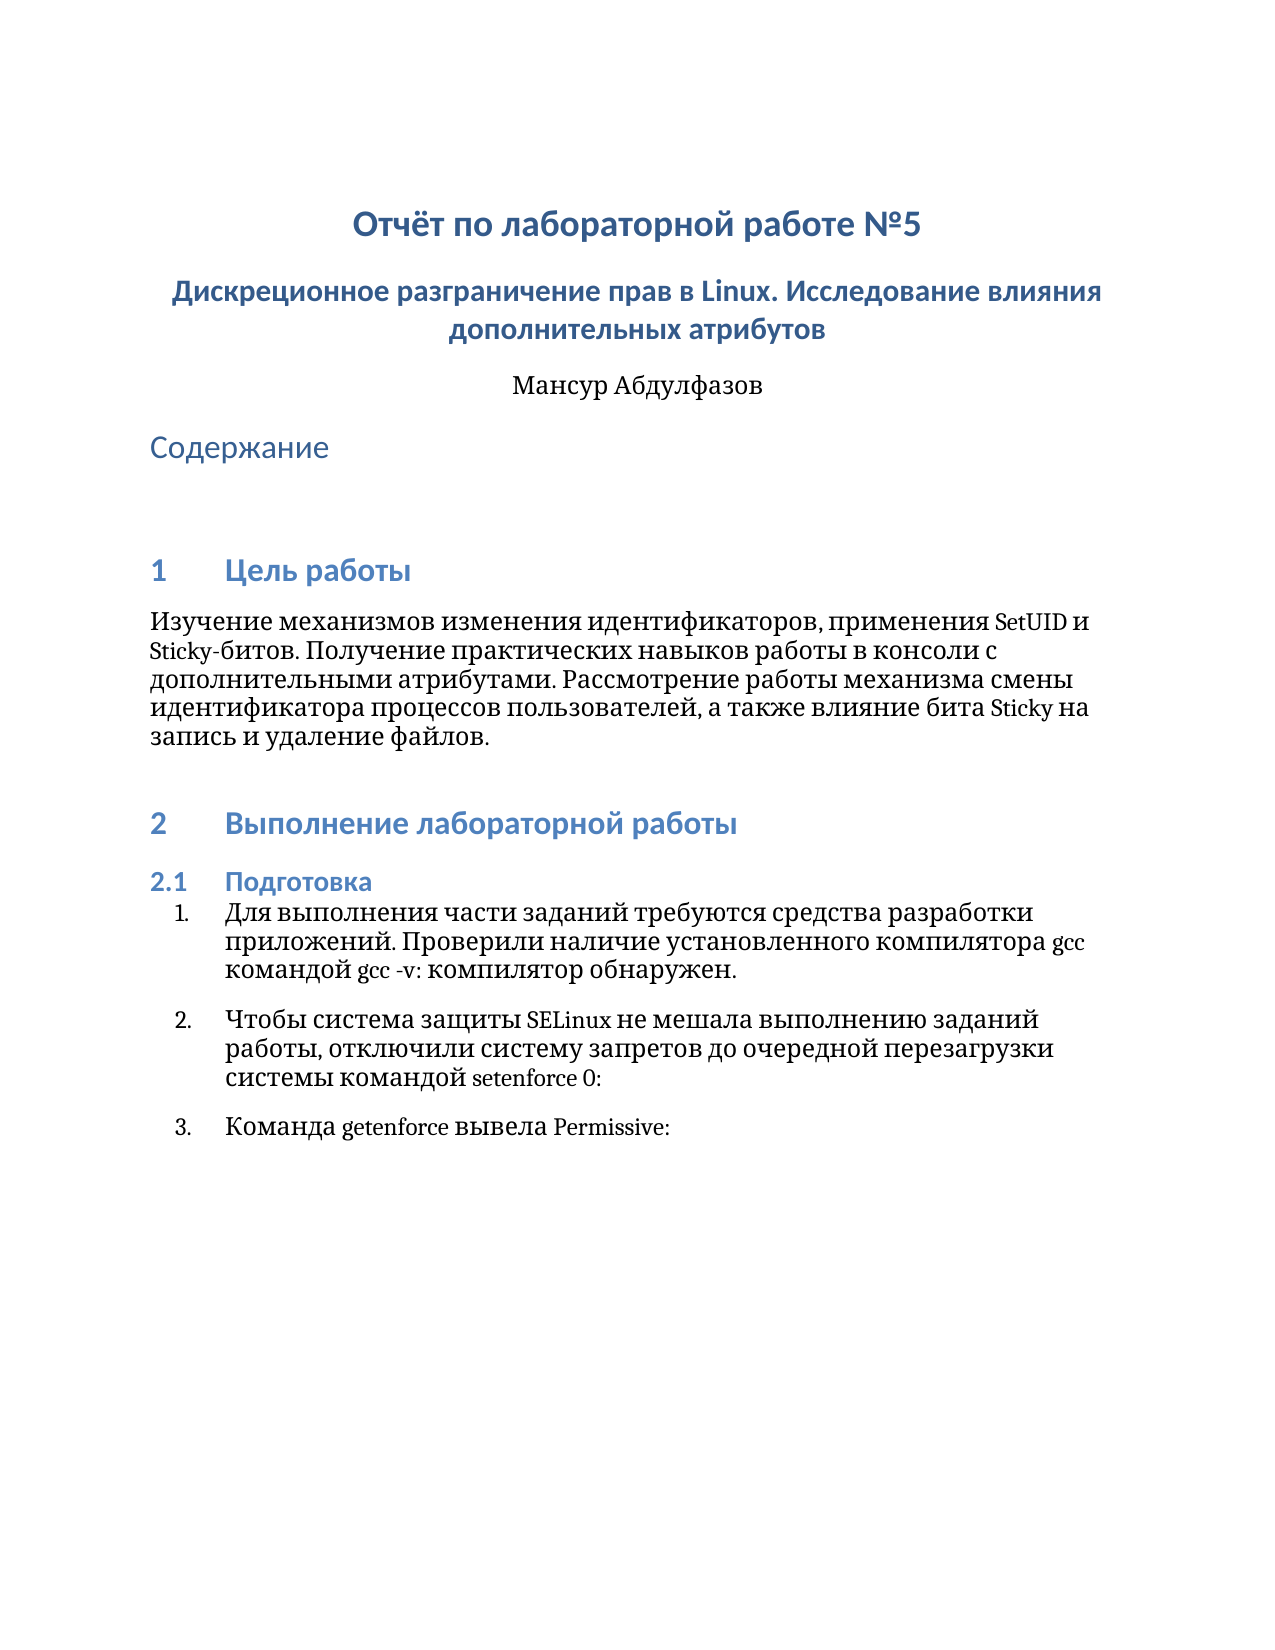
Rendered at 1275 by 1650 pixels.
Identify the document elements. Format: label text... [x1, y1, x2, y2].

list Команда getenforce вывела Permissive: [175, 1113, 1125, 1142]
list Для выполнения части заданий требуются средства разработки приложений. Проверили наличие установленного компилятора gcc командой gcc -v: компилятор обнаружен. [175, 899, 1125, 985]
subtitle 2.1 Подготовка [150, 863, 1125, 899]
text Мансур Абдулфазов [150, 372, 1125, 401]
text Изучение механизмов изменения идентификаторов, применения SetUID и Sticky-битов. Получение практических навыков работы в консоли с дополнительными атрибутами. Рассмотрение работы механизма смены идентификатора процессов пользователей, а также влияние бита Sticky на запись и удаление файлов. [150, 608, 1125, 752]
list Чтобы система защиты SELinux не мешала выполнению заданий работы, отключили систему запретов до очередной перезагрузки системы командой setenforce 0: [175, 1006, 1125, 1092]
subtitle 1 Цель работы [150, 548, 1125, 589]
subtitle Дискреционное разграничение прав в Linux. Исследование влияния дополнительных атрибутов [150, 271, 1125, 347]
title Отчёт по лабораторной работе №5 [150, 200, 1125, 246]
subtitle 2 Выполнение лабораторной работы [150, 802, 1125, 842]
